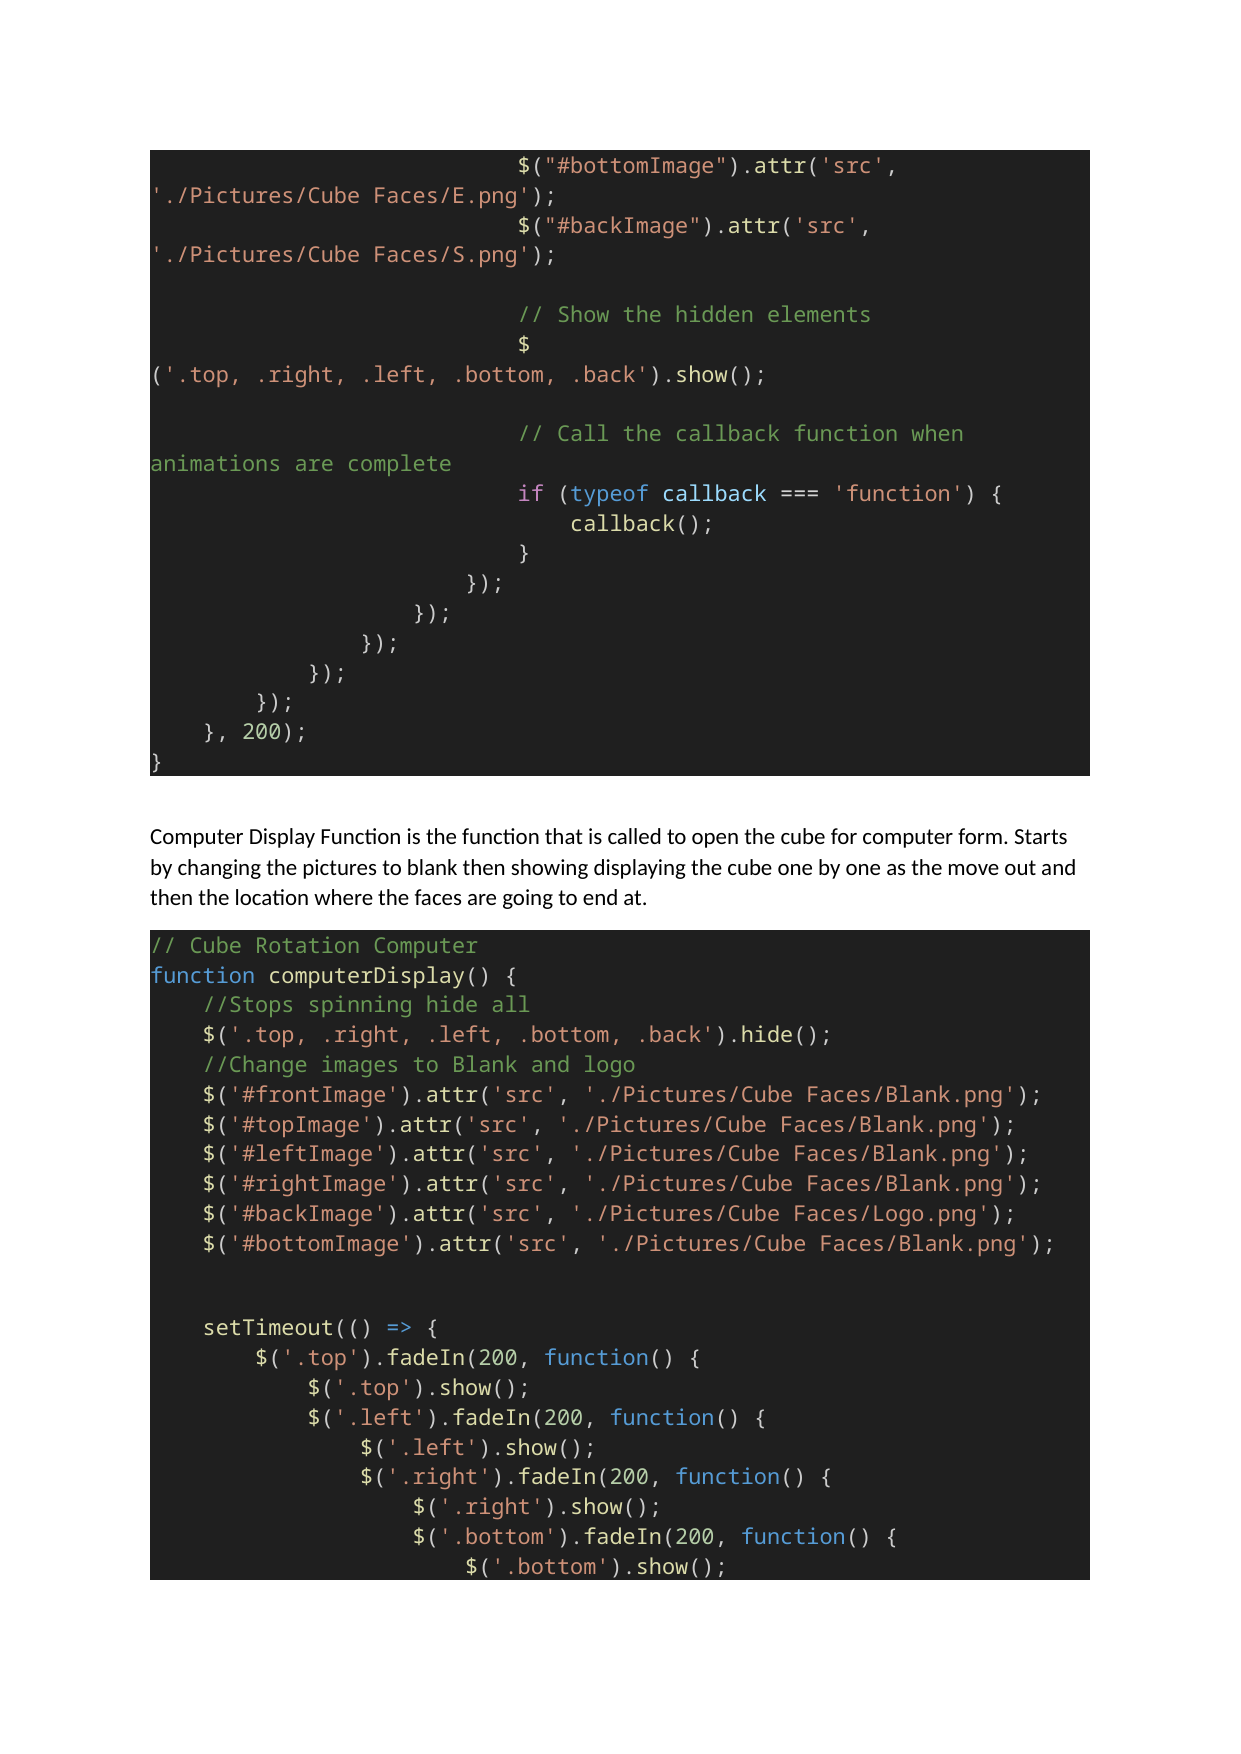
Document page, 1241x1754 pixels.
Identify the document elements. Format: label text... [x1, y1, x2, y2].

text $('.bottom').fadeIn(200, function() { [150, 1521, 1090, 1551]
text $('.right').show(); [150, 1491, 1090, 1521]
text $('.left').show(); [150, 1431, 1090, 1461]
text $('.top').fadeIn(200, function() { [150, 1342, 1090, 1372]
text Computer Display Function is the function that is called to open the cube for computer form. Starts by changing the pictures to blank then showing displaying the cube one by one as the move out and then the location where the faces are going to end at. [150, 822, 1090, 911]
text $('#frontImage').attr('src', './Pictures/Cube Faces/Blank.png'); [150, 1079, 1090, 1108]
text // Cube Rotation Computer [150, 930, 1090, 959]
text // Show the hidden elements [150, 299, 1090, 329]
text $("#backImage").attr('src', './Pictures/Cube Faces/S.png'); [150, 209, 1090, 269]
text $('#leftImage').attr('src', './Pictures/Cube Faces/Blank.png'); [150, 1138, 1090, 1168]
text }); [150, 627, 1090, 656]
text $('.right').fadeIn(200, function() { [150, 1461, 1090, 1491]
text $('#backImage').attr('src', './Pictures/Cube Faces/Logo.png'); [150, 1198, 1090, 1228]
text callback(); [150, 507, 1090, 537]
text //Change images to Blank and logo [150, 1049, 1090, 1079]
text $('.top, .right, .left, .bottom, .back').hide(); [150, 1019, 1090, 1049]
text $("#bottomImage").attr('src', './Pictures/Cube Faces/E.png'); [150, 150, 1090, 209]
text function computerDisplay() { [150, 959, 1090, 989]
text // Call the callback function when animations are complete [150, 418, 1090, 478]
text if (typeof callback === 'function') { [150, 478, 1090, 507]
text }); [150, 567, 1090, 597]
text }, 200); [150, 716, 1090, 746]
text $('.left').fadeIn(200, function() { [150, 1402, 1090, 1431]
text $('.top, .right, .left, .bottom, .back').show(); [150, 329, 1090, 388]
text $('#rightImage').attr('src', './Pictures/Cube Faces/Blank.png'); [150, 1168, 1090, 1198]
text } [150, 537, 1090, 567]
text }); [150, 597, 1090, 627]
text $('#bottomImage').attr('src', './Pictures/Cube Faces/Blank.png'); [150, 1228, 1090, 1257]
text }); [150, 656, 1090, 686]
text $('.top').show(); [150, 1372, 1090, 1402]
text }); [150, 686, 1090, 716]
text setTimeout(() => { [150, 1312, 1090, 1342]
text $('#topImage').attr('src', './Pictures/Cube Faces/Blank.png'); [150, 1108, 1090, 1138]
text //Stops spinning hide all [150, 989, 1090, 1019]
text } [150, 746, 1090, 776]
text $('.bottom').show(); [150, 1551, 1090, 1580]
